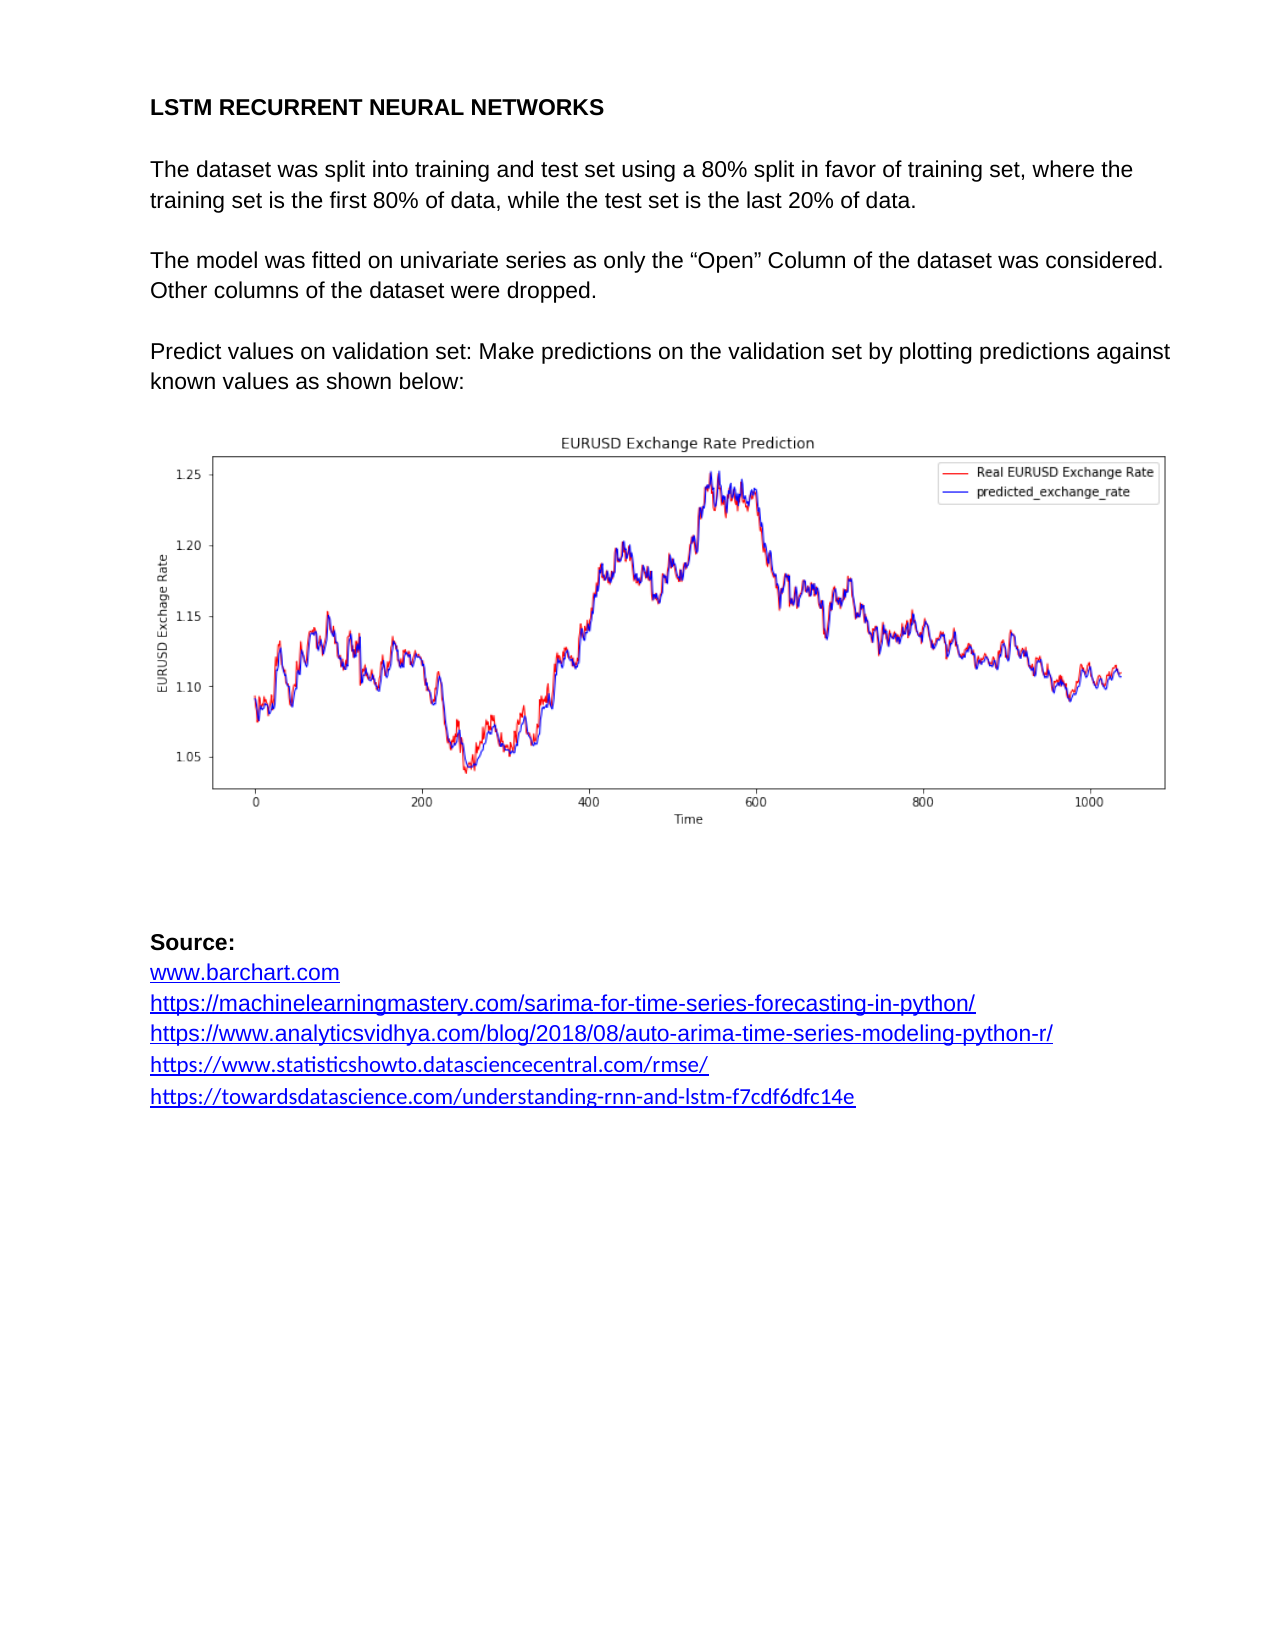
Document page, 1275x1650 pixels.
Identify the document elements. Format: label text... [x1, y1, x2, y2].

text Predict values on validation set: Make predictions on the validation set by plotting predictions against known values as shown below: [150, 338, 1172, 394]
text The dataset was split into training and test set using a 80% split in favor of training set, where the training set is the first 80% of data, while the test set is the last 20% of data. [150, 156, 1172, 213]
text https://www.statisticshowto.datasciencecentral.com/rmse/ [150, 1050, 1172, 1078]
text LSTM RECURRENT NEURAL NETWORKS [150, 94, 1172, 152]
text https://machinelearningmastery.com/sarima-for-time-series-forecasting-in-python/ https://www.analyticsvidhya.com/blog/2018/08/auto-arima-time-series-modeling-python-r/ [150, 989, 1172, 1046]
text Source: [150, 929, 1172, 956]
text The model was fitted on univariate series as only the “Open” Column of the dataset was considered. Other columns of the dataset were dropped. [150, 247, 1172, 304]
text https://towardsdatascience.com/understanding-rnn-and-lstm-f7cdf6dfc14e [150, 1082, 1172, 1110]
text www.barchart.com [150, 959, 1172, 986]
picture [150, 428, 1172, 835]
